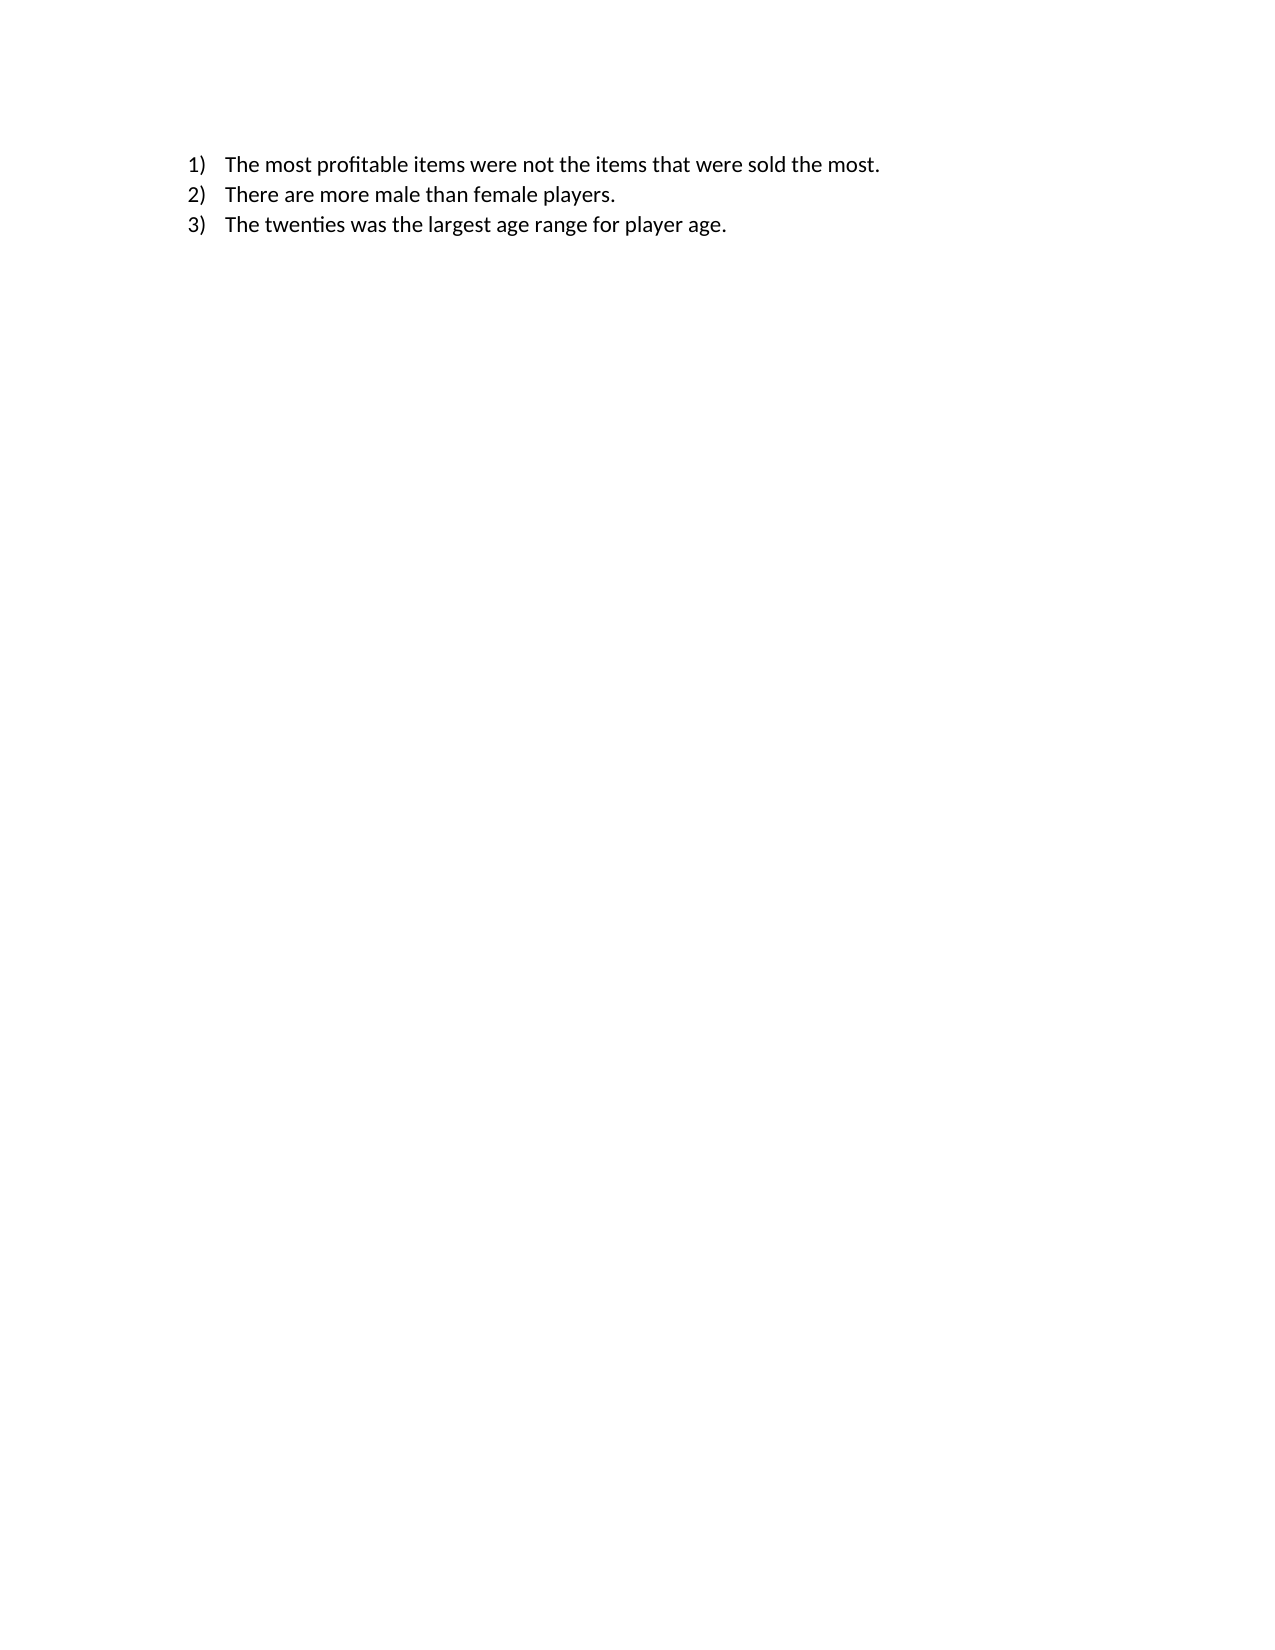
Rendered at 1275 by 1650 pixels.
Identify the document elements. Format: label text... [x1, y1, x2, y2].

list There are more male than female players. [187, 180, 1125, 208]
list The most profitable items were not the items that were sold the most. [187, 150, 1125, 178]
list The twenties was the largest age range for player age. [187, 210, 1125, 238]
